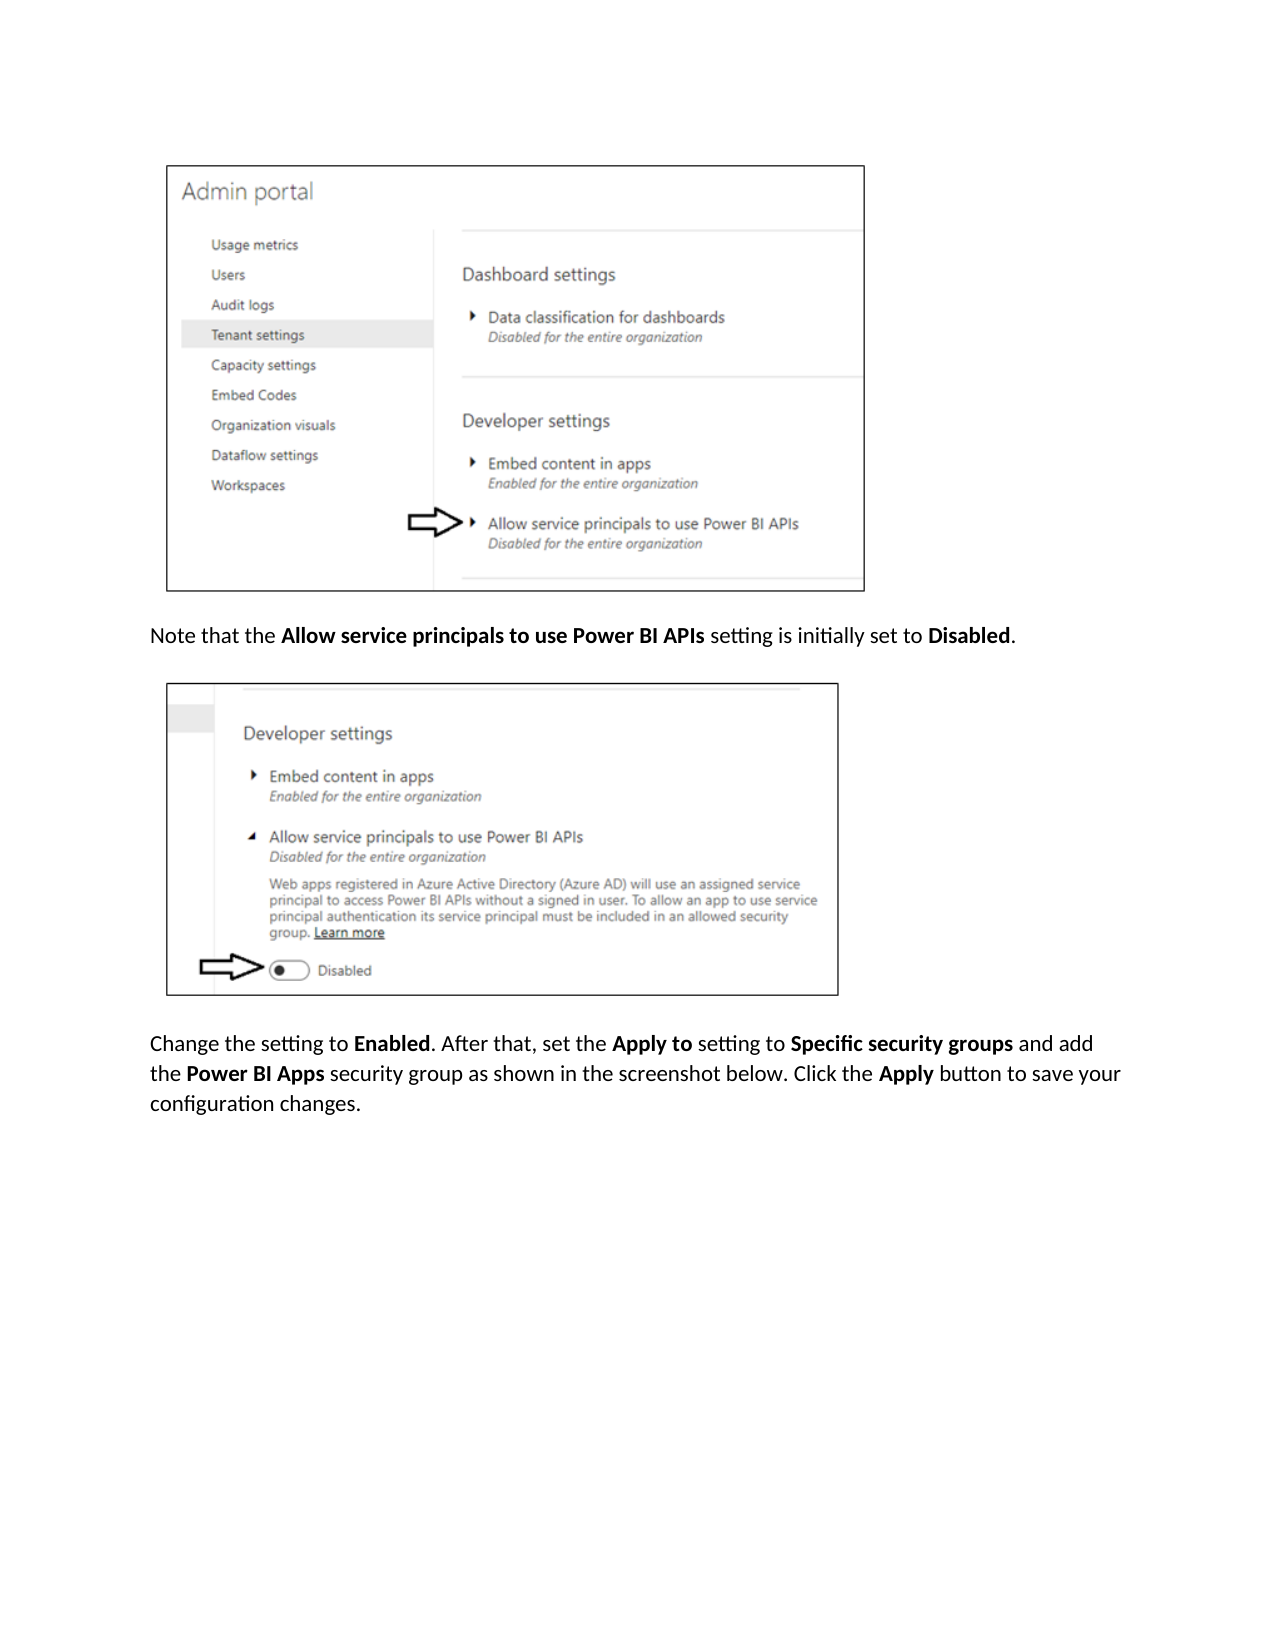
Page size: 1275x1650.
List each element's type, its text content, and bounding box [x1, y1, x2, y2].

picture [150, 668, 855, 1011]
picture [150, 150, 885, 603]
text Note that the Allow service principals to use Power BI APIs setting is initially set to Disabled. [150, 621, 1125, 649]
text Change the setting to Enabled. After that, set the Apply to setting to Specific security groups and add the Power BI Apps security group as shown in the screenshot below. Click the Apply button to save your configuration changes. [150, 1029, 1125, 1118]
